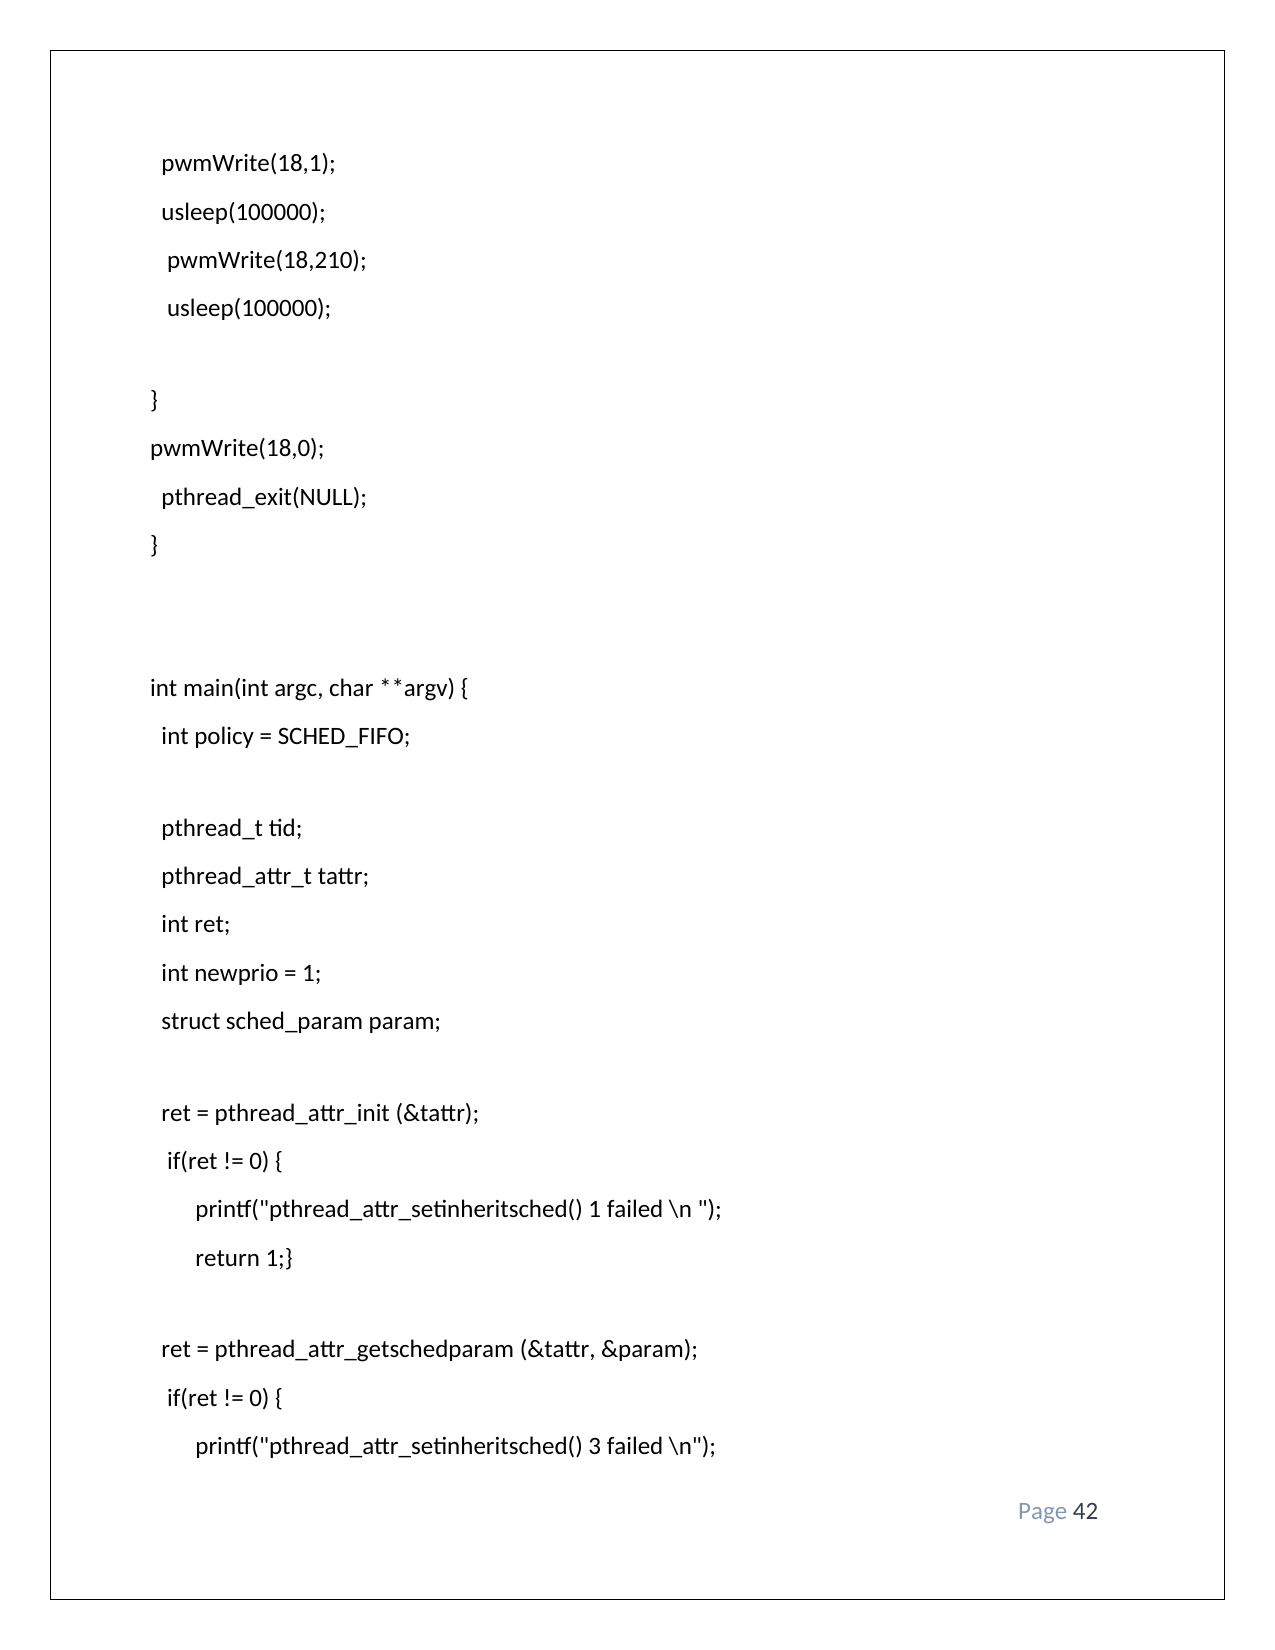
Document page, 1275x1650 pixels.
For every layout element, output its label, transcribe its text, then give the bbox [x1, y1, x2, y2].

text if(ret != 0) { [150, 1384, 1125, 1412]
text } [150, 387, 1125, 414]
text return 1;} [150, 1244, 1125, 1271]
text pwmWrite(18,0); [150, 435, 1125, 462]
text int ret; [150, 911, 1125, 938]
text printf("pthread_attr_setinheritsched() 1 failed \n "); [150, 1196, 1125, 1223]
text struct sched_param param; [150, 1007, 1125, 1035]
text int policy = SCHED_FIFO; [150, 723, 1125, 750]
text pwmWrite(18,210); [150, 246, 1125, 274]
text pwmWrite(18,1); [150, 150, 1125, 177]
text } [150, 531, 1125, 559]
text printf("pthread_attr_setinheritsched() 3 failed \n"); [150, 1432, 1125, 1460]
text usleep(100000); [150, 198, 1125, 226]
text pthread_t tid; [150, 814, 1125, 842]
text ret = pthread_attr_init (&tattr); [150, 1099, 1125, 1127]
text if(ret != 0) { [150, 1148, 1125, 1175]
text pthread_attr_t tattr; [150, 863, 1125, 890]
text int main(int argc, char **argv) { [150, 674, 1125, 702]
text int newprio = 1; [150, 959, 1125, 987]
text pthread_exit(NULL); [150, 483, 1125, 510]
text ret = pthread_attr_getschedparam (&tattr, &param); [150, 1336, 1125, 1363]
text usleep(100000); [150, 295, 1125, 322]
